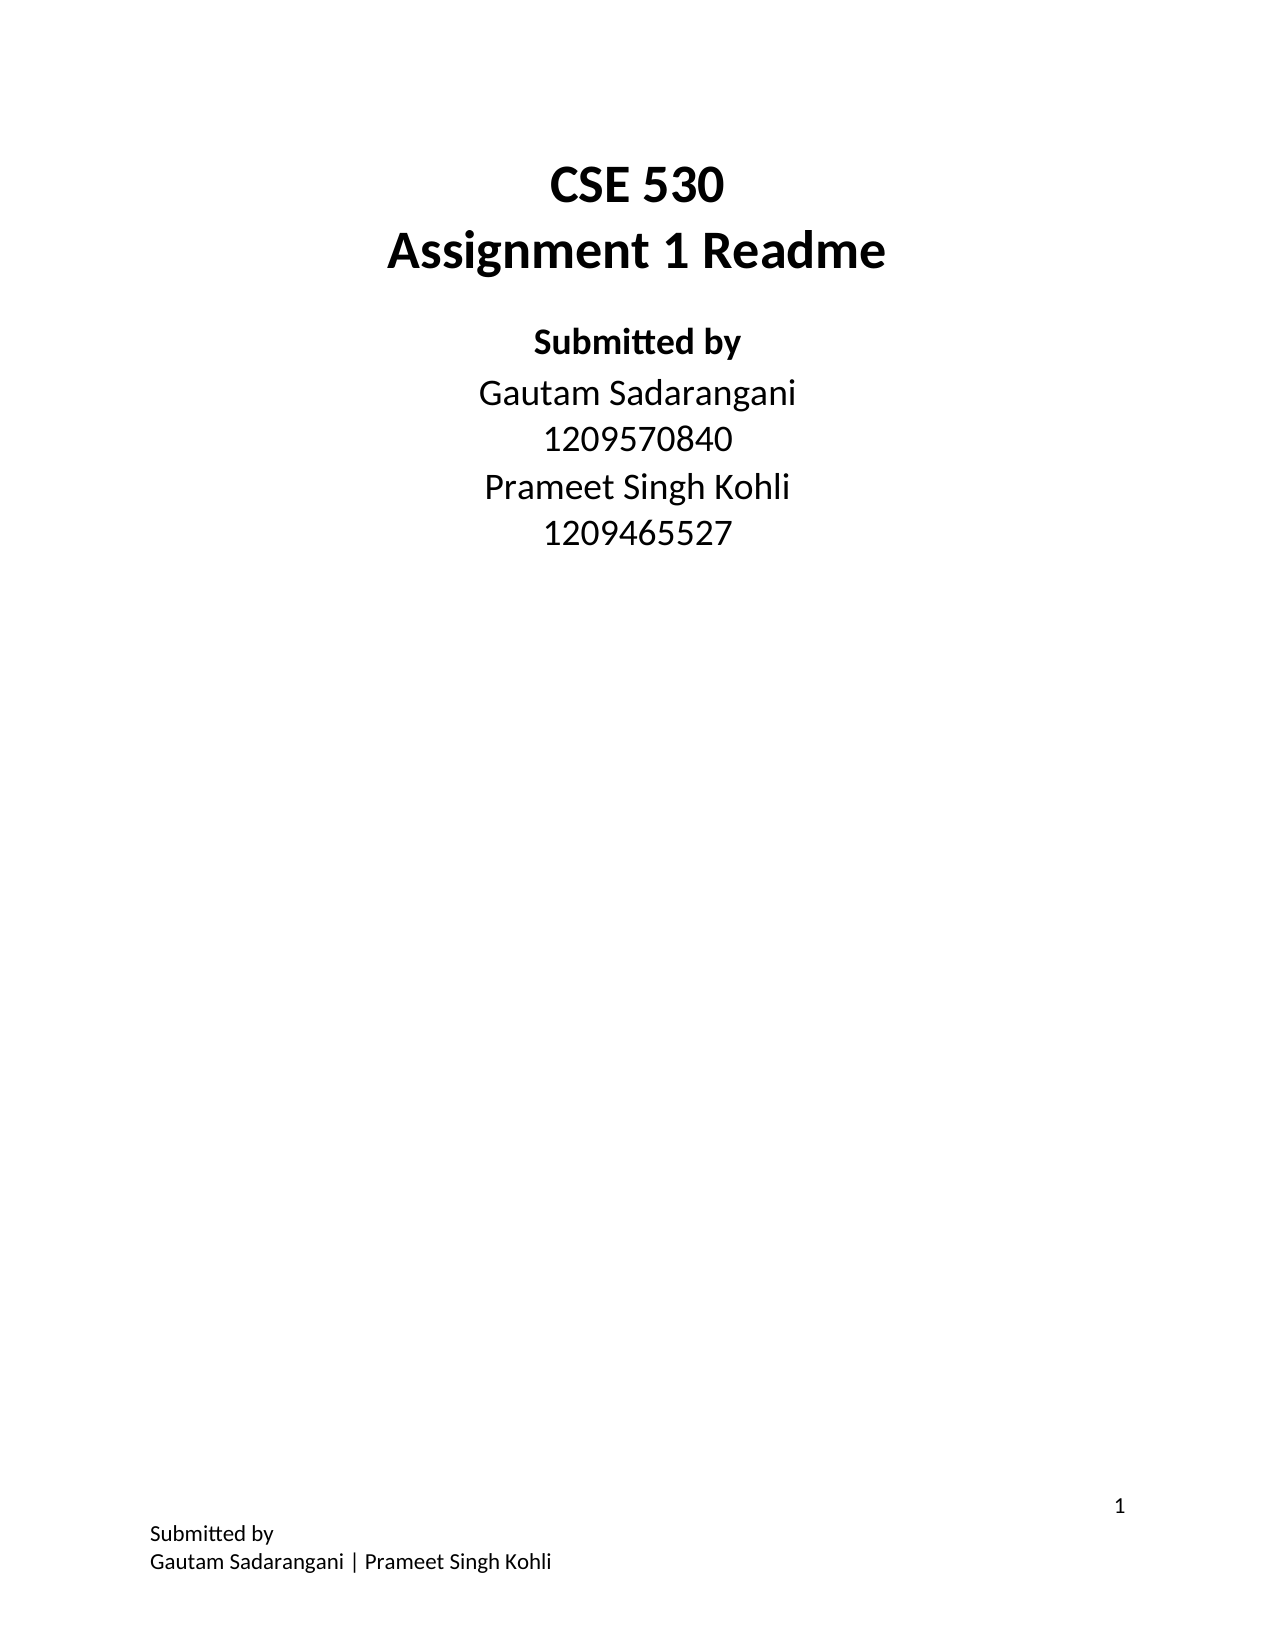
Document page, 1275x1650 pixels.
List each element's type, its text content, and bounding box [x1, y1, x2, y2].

text CSE 530 [150, 150, 1125, 216]
text Assignment 1 Readme [150, 216, 1125, 282]
text 1209465527 [150, 509, 1125, 555]
text Gautam Sadarangani [150, 369, 1125, 415]
text 1209570840 [150, 415, 1125, 461]
text Submitted by [150, 318, 1125, 364]
text Prameet Singh Kohli [150, 463, 1125, 509]
